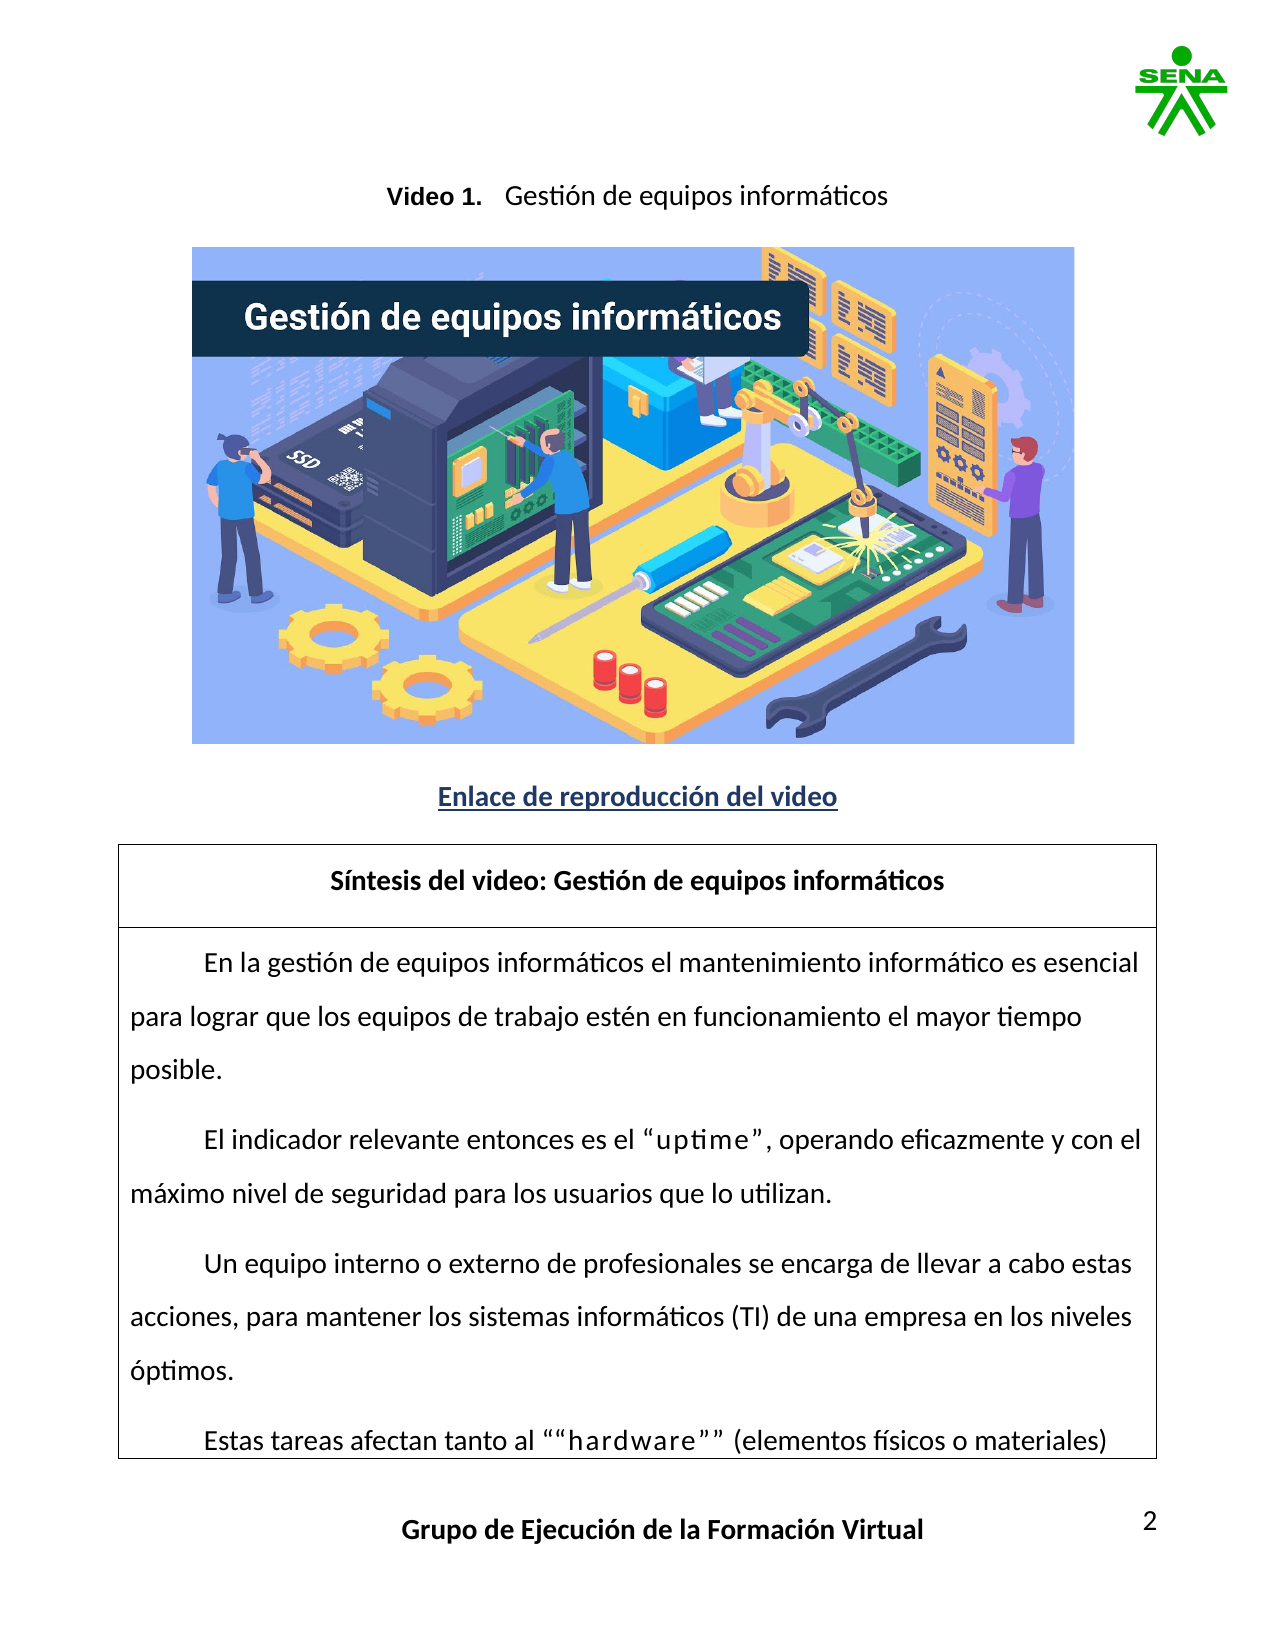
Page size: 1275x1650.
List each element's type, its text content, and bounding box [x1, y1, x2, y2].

text Gestión de equipos informáticos [118, 177, 1157, 213]
table_header Síntesis del video: Gestión de equipos informáticos [119, 845, 1156, 927]
text Enlace de reproducción del video [118, 778, 1157, 814]
picture [1135, 46, 1228, 136]
picture [192, 247, 1075, 744]
